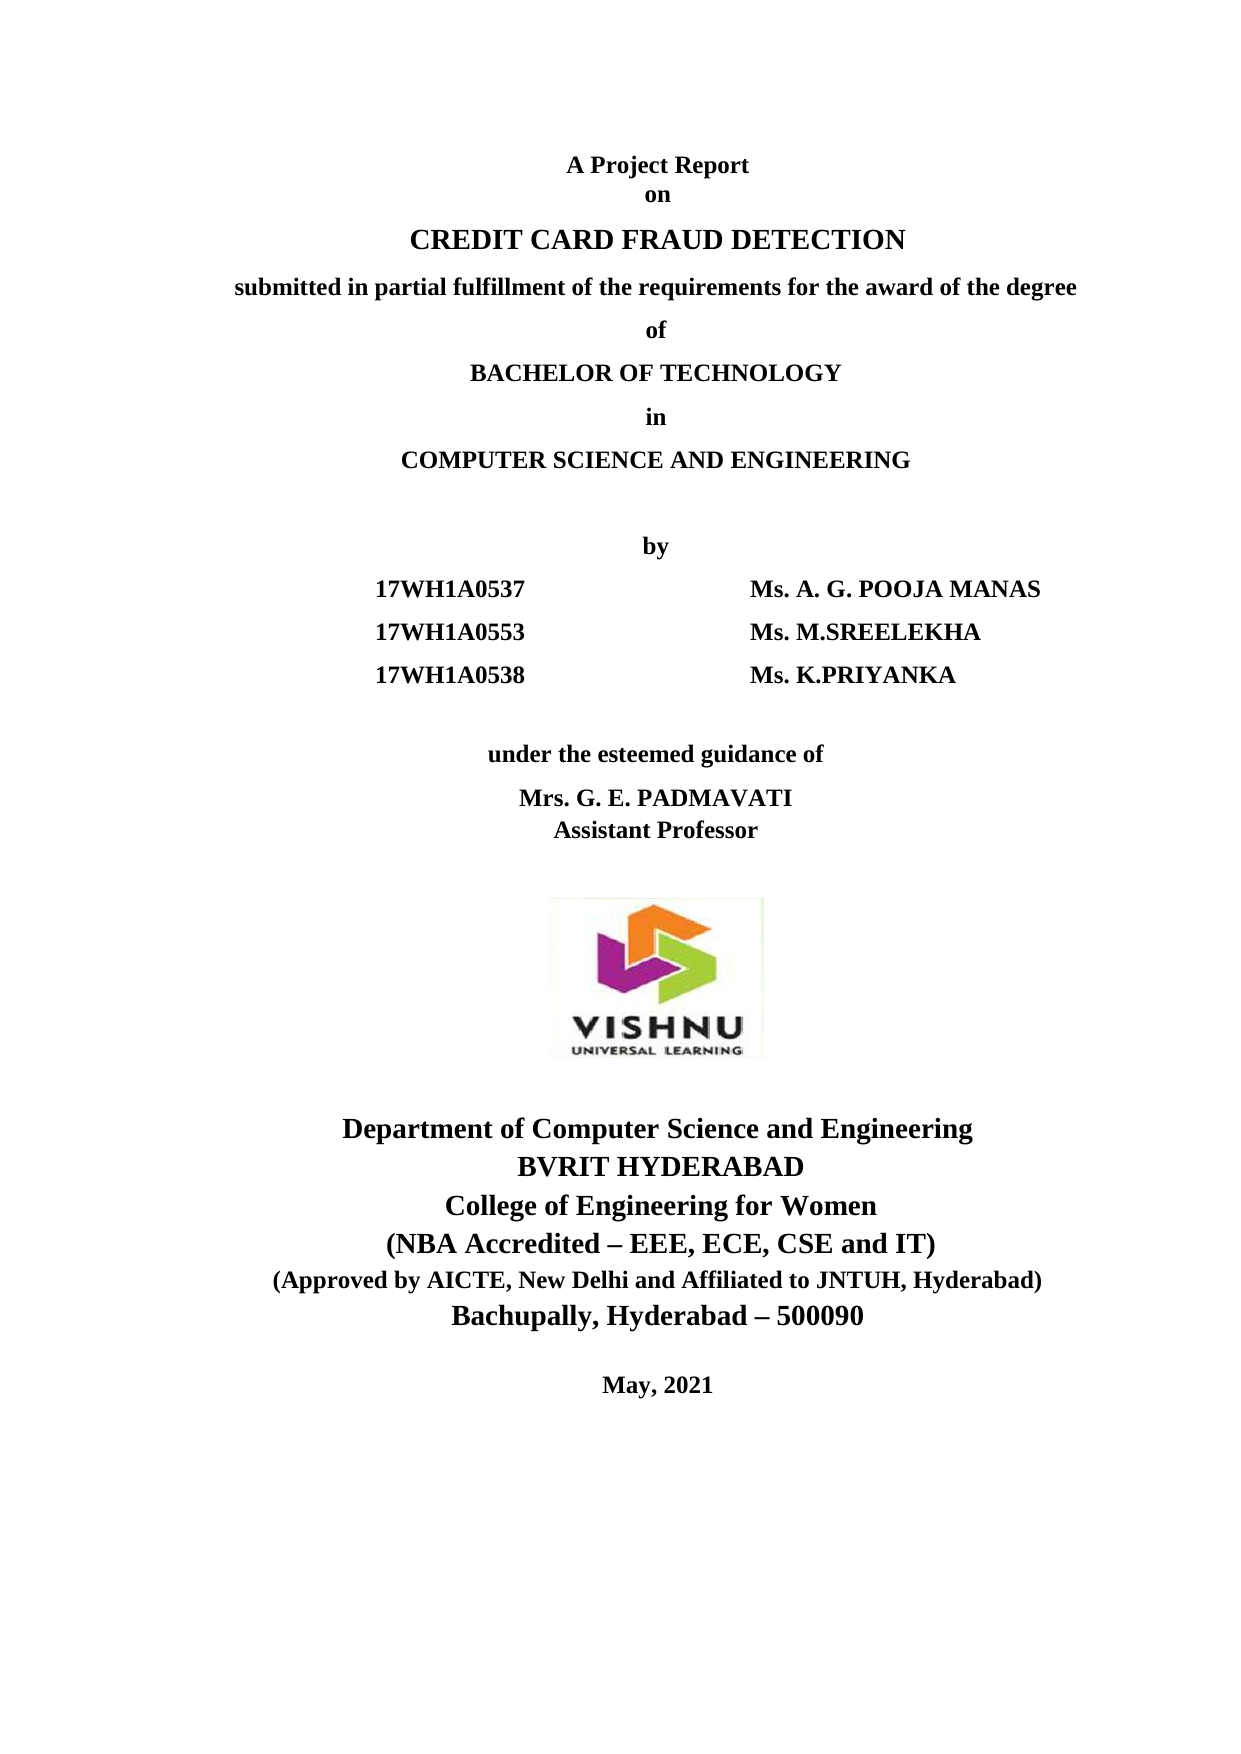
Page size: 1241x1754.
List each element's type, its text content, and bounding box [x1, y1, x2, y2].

text on [225, 179, 1090, 207]
subtitle A Project Report [225, 150, 1090, 179]
text Department of Computer Science and Engineering [225, 1111, 1090, 1144]
title (NBA Accredited – EEE, ECE, CSE and IT) [187, 1227, 1134, 1260]
text 17WH1A0537 Ms. A. G. POOJA MANAS [300, 574, 1090, 603]
text by [225, 531, 1086, 560]
text submitted in partial fulfillment of the requirements for the award of the degree of [225, 272, 1086, 344]
text COMPUTER SCIENCE AND ENGINEERING [225, 445, 1086, 473]
text 17WH1A0538 Ms. K.PRIYANKA [225, 660, 1086, 689]
picture [548, 898, 764, 1058]
text Bachupally, Hyderabad – 500090 [225, 1298, 1090, 1332]
text Mrs. G. E. PADMAVATI [225, 783, 1086, 811]
text (Approved by AICTE, New Delhi and Affiliated to JNTUH, Hyderabad) [225, 1265, 1090, 1294]
text BACHELOR OF TECHNOLOGY [225, 358, 1086, 387]
title College of Engineering for Women [187, 1188, 1134, 1222]
text in [225, 402, 1086, 430]
text May, 2021 [225, 1370, 1090, 1398]
text 17WH1A0553 Ms. M.SREELEKHA [300, 617, 1090, 646]
title BVRIT HYDERABAD [187, 1149, 1134, 1183]
text under the esteemed guidance of [225, 739, 1086, 768]
text CREDIT CARD FRAUD DETECTION [225, 222, 1090, 255]
text Assistant Professor [225, 816, 1086, 844]
